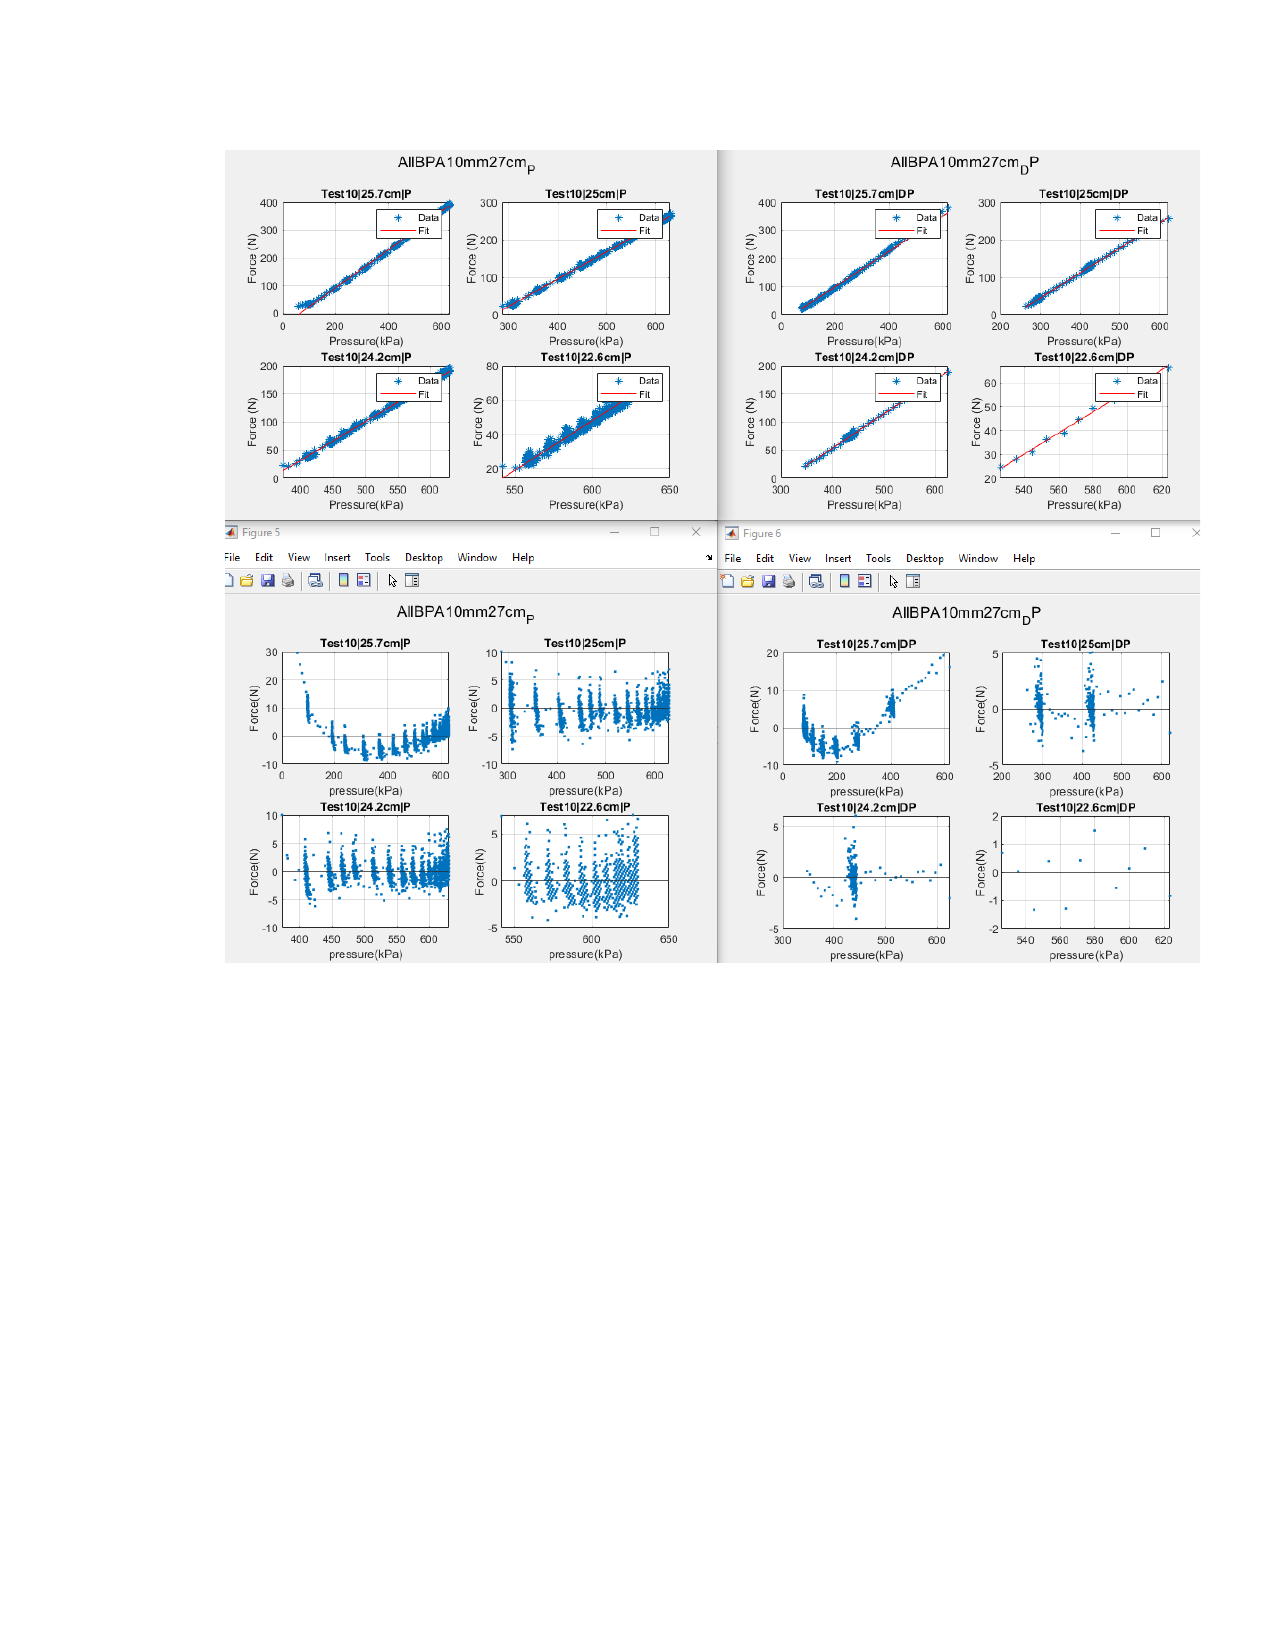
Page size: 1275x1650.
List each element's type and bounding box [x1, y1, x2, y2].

picture [225, 150, 1200, 963]
